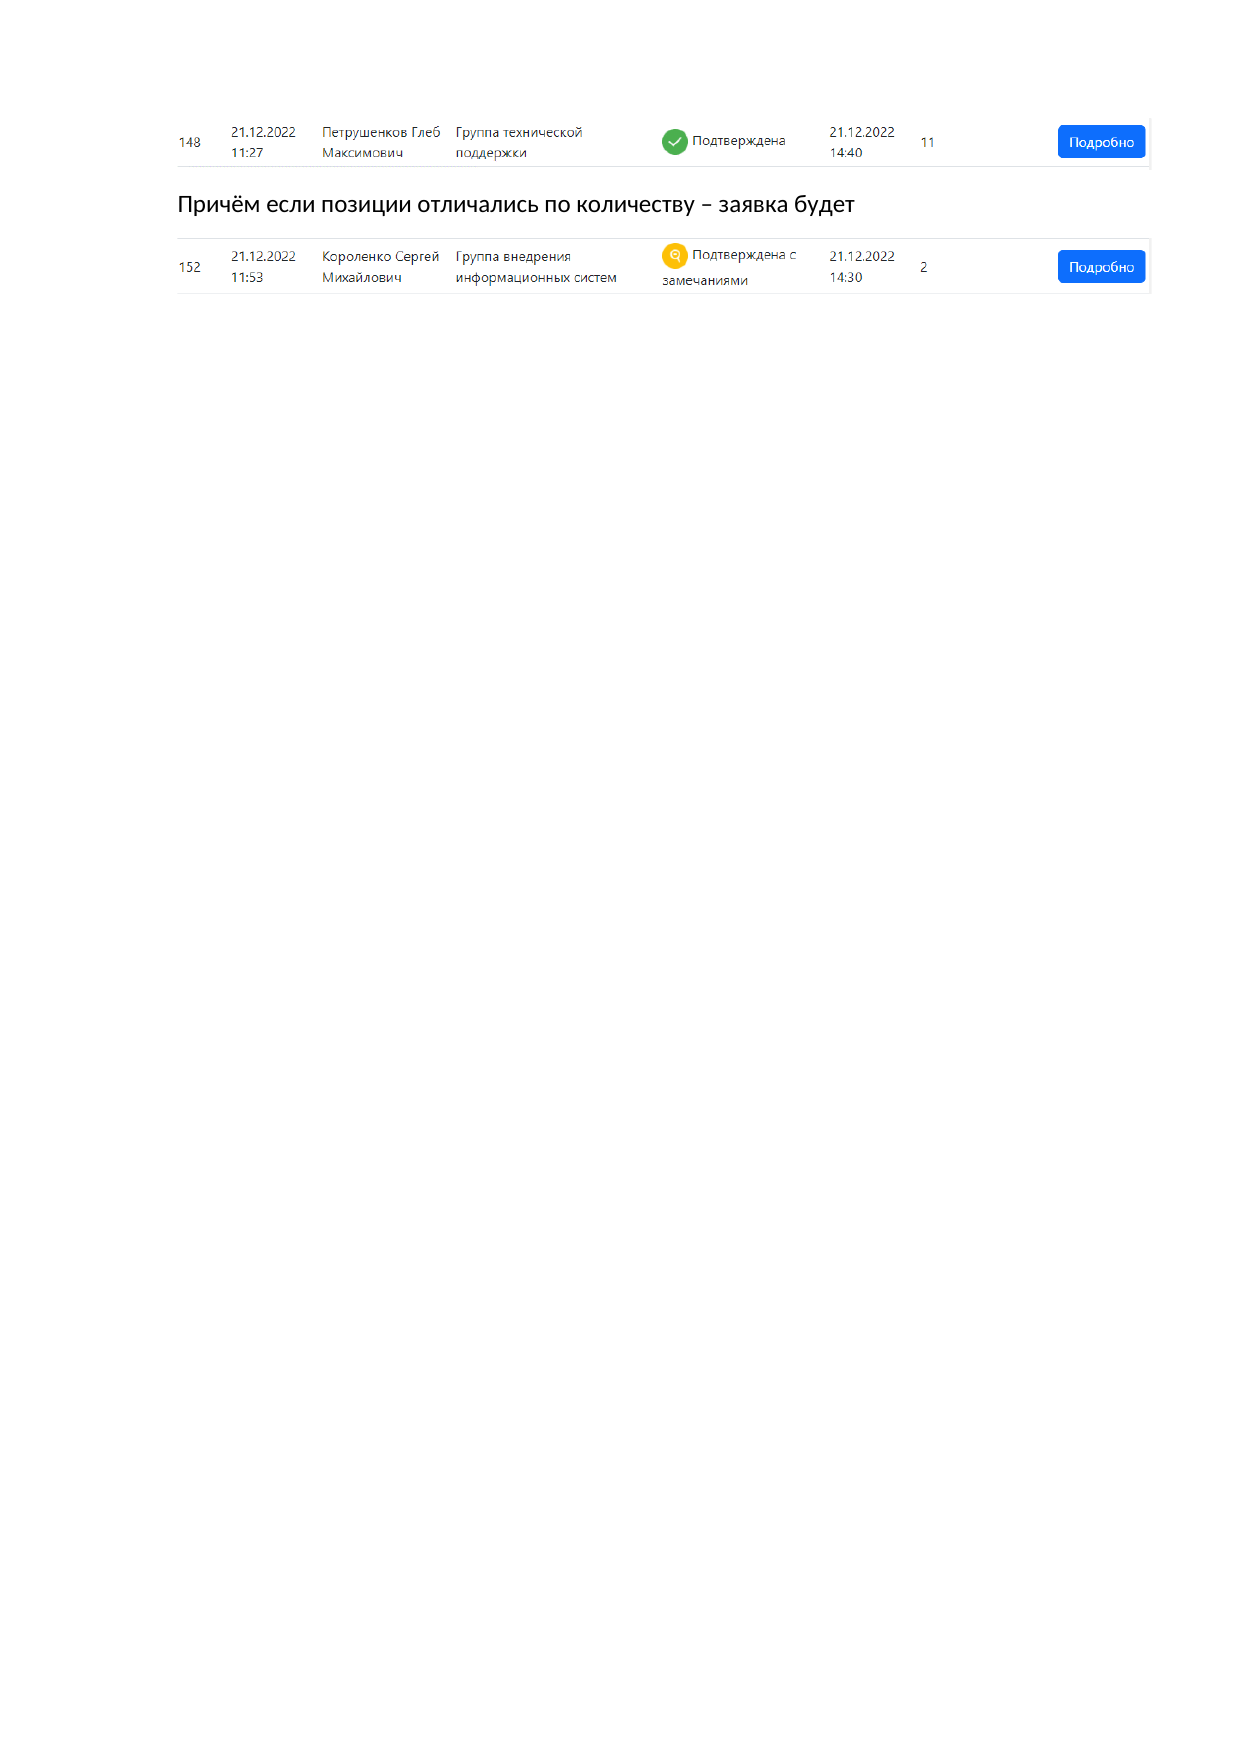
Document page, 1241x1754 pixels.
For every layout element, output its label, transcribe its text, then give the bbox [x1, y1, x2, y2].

text Причём если позиции отличались по количеству – заявка будет [177, 188, 1152, 219]
picture [177, 118, 1152, 170]
picture [177, 238, 1152, 294]
